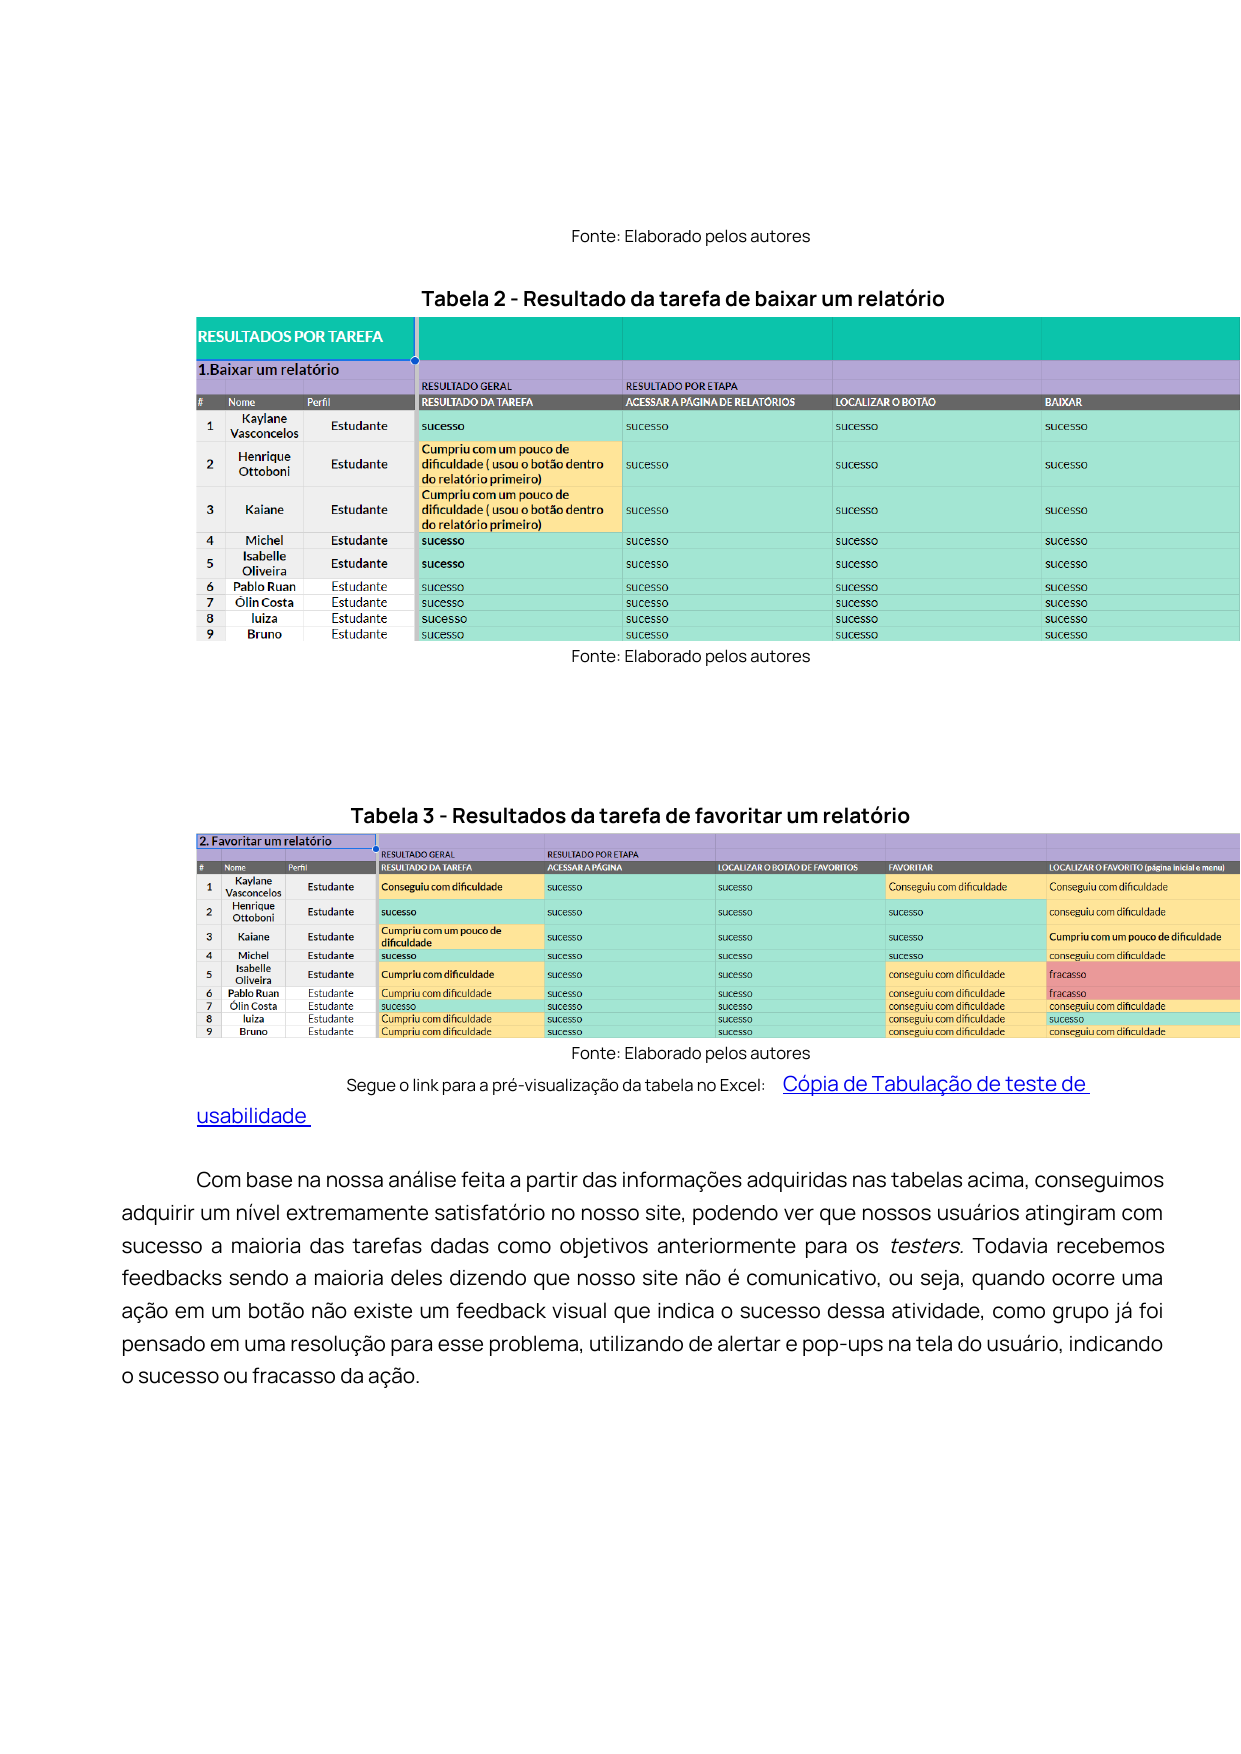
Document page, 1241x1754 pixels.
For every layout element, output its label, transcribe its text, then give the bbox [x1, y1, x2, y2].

text Com base na nossa análise feita a partir das informações adquiridas nas tabelas acima, conseguimos adquirir um nível extremamente satisfatório no nosso site, podendo ver que nossos usuários atingiram com sucesso a maioria das tarefas dadas como objetivos anteriormente para os testers. Todavia recebemos feedbacks sendo a maioria deles dizendo que nosso site não é comunicativo, ou seja, quando ocorre uma ação em um botão não existe um feedback visual que indica o sucesso dessa atividade, como grupo já foi pensado em uma resolução para esse problema, utilizando de alertar e pop-ups na tela do usuário, indicando o sucesso ou fracasso da ação. [121, 1166, 1165, 1390]
text Fonte: Elaborado pelos autores [496, 225, 1165, 248]
text Segue o link para a pré-visualização da tabela no Excel: Cópia de Tabulação de teste de usabilidade [196, 1069, 1165, 1130]
text Fonte: Elaborado pelos autores [196, 1042, 1165, 1064]
text Tabela 2 - Resultado da tarefa de baixar um relatório [196, 284, 1165, 313]
picture [196, 317, 1240, 641]
text Fonte: Elaborado pelos autores [496, 644, 1165, 667]
picture [196, 833, 1240, 1038]
text Tabela 3 - Resultados da tarefa de favoritar um relatório [346, 801, 1165, 829]
